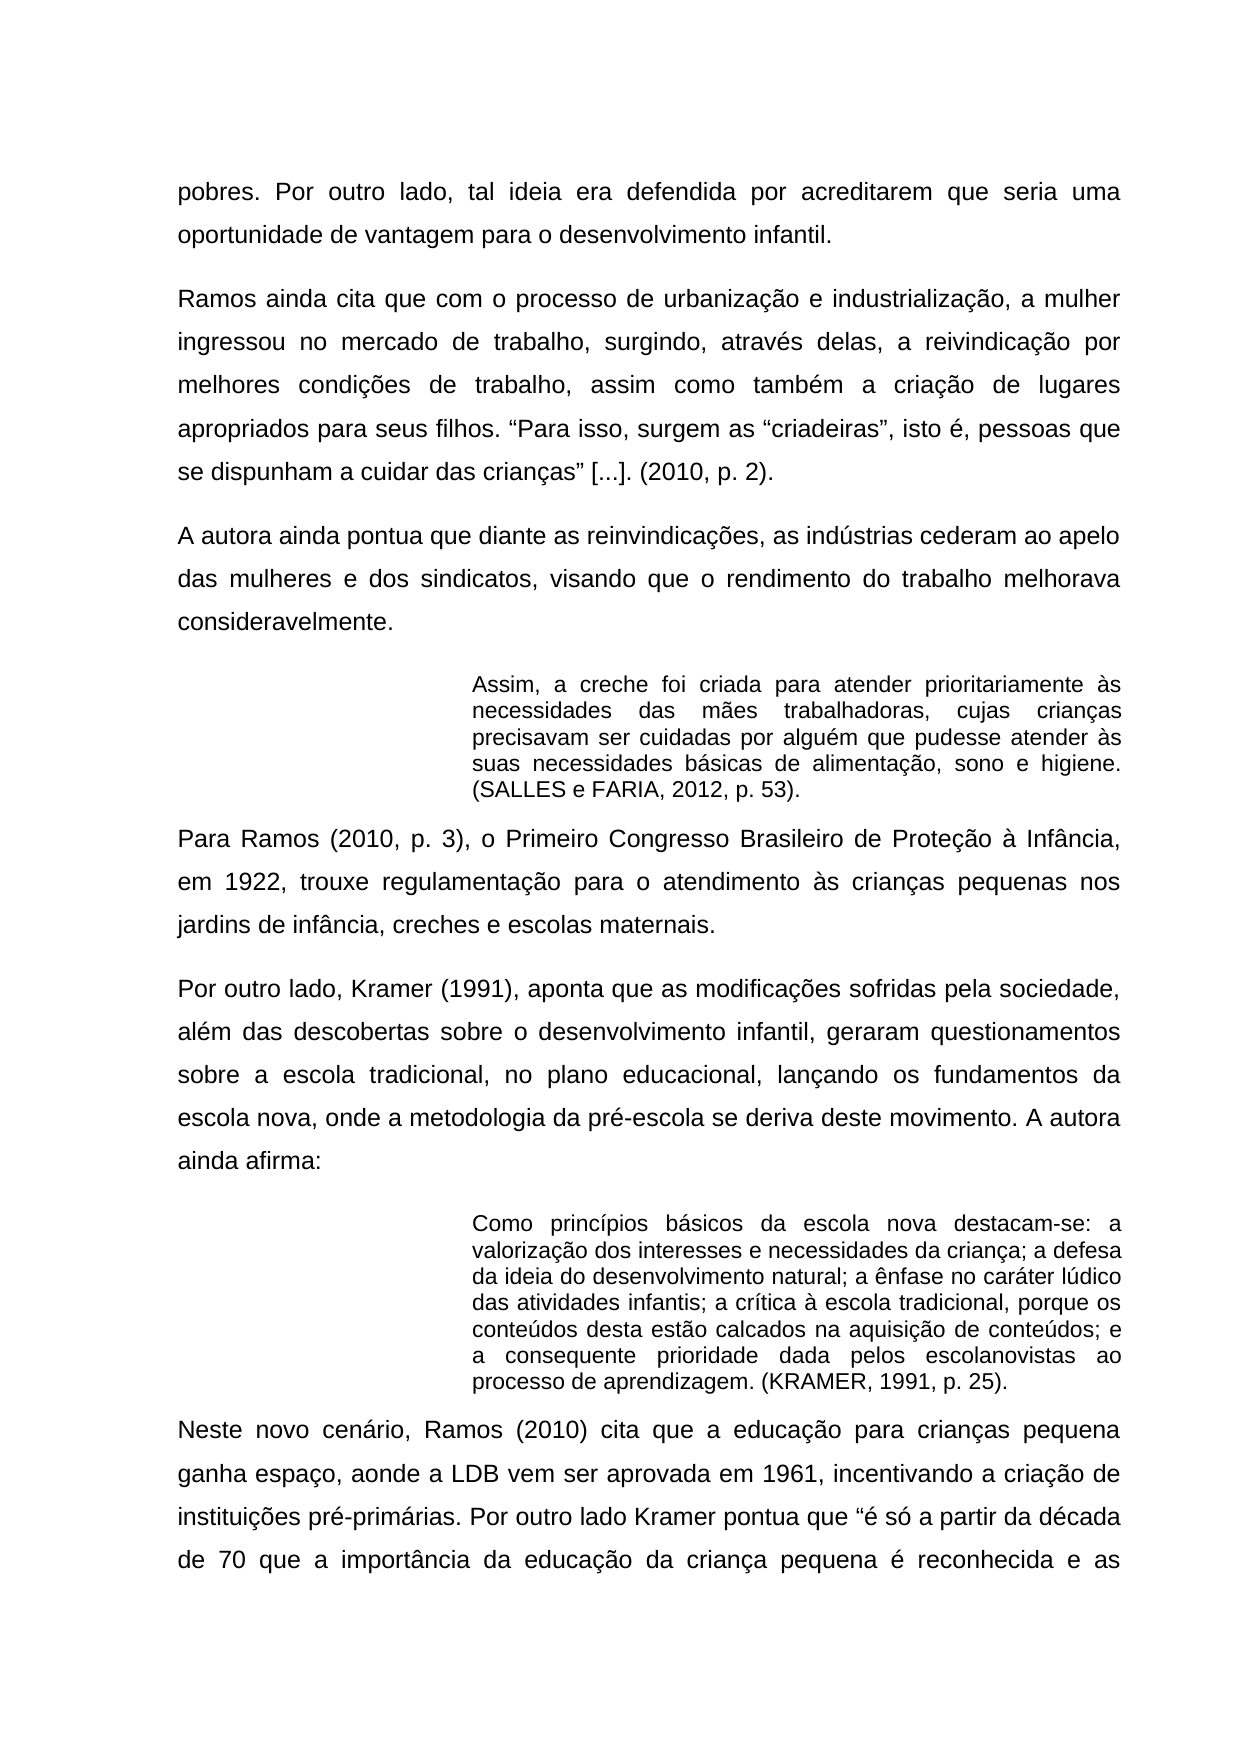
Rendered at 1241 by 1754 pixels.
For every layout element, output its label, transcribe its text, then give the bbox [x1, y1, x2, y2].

text A autora ainda pontua que diante as reinvindicações, as indústrias cederam ao apelo das mulheres e dos sindicatos, visando que o rendimento do trabalho melhorava consideravelmente. [177, 521, 1122, 636]
text Como princípios básicos da escola nova destacam-se: a valorização dos interesses e necessidades da criança; a defesa da ideia do desenvolvimento natural; a ênfase no caráter lúdico das atividades infantis; a crítica à escola tradicional, porque os conteúdos desta estão calcados na aquisição de conteúdos; e a consequente prioridade dada pelos escolanovistas ao processo de aprendizagem. (KRAMER, 1991, p. 25). [472, 1210, 1122, 1395]
text Por outro lado, Kramer (1991), aponta que as modificações sofridas pela sociedade, além das descobertas sobre o desenvolvimento infantil, geraram questionamentos sobre a escola tradicional, no plano educacional, lançando os fundamentos da escola nova, onde a metodologia da pré-escola se deriva deste movimento. A autora ainda afirma: [177, 974, 1122, 1175]
text Para Ramos (2010, p. 3), o Primeiro Congresso Brasileiro de Proteção à Infância, em 1922, trouxe regulamentação para o atendimento às crianças pequenas nos jardins de infância, creches e escolas maternais. [177, 823, 1122, 938]
text Assim, a creche foi criada para atender prioritariamente às necessidades das mães trabalhadoras, cujas crianças precisavam ser cuidadas por alguém que pudesse atender às suas necessidades básicas de alimentação, sono e higiene. (SALLES e FARIA, 2012, p. 53). [472, 671, 1122, 803]
